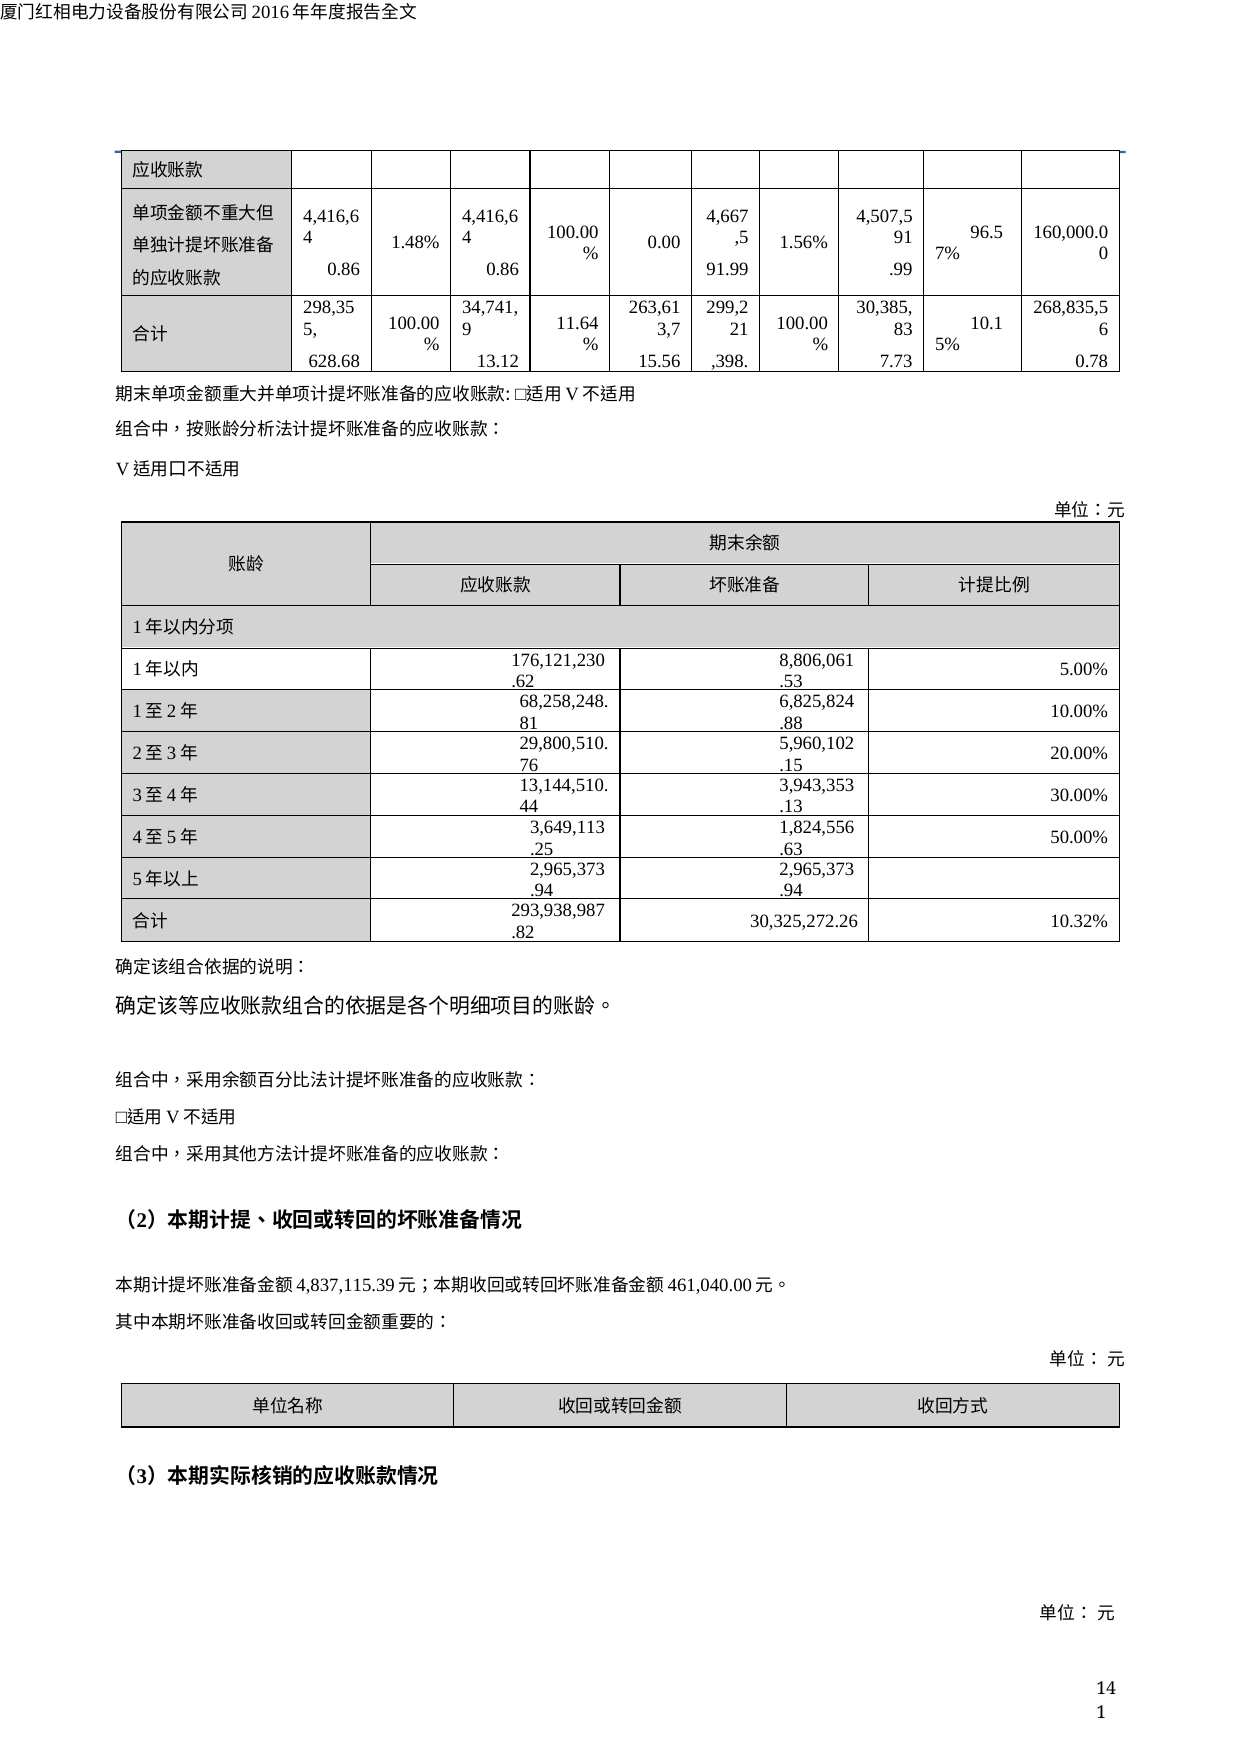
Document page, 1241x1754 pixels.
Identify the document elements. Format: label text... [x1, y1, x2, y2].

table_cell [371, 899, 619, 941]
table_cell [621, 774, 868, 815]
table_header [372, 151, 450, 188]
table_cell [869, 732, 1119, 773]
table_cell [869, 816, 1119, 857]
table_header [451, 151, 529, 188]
text 单位：元 [116, 497, 1125, 521]
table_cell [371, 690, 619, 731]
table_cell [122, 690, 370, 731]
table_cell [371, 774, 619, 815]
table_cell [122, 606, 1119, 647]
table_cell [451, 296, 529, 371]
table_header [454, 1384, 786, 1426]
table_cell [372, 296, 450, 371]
text （2）本期计提、收回或转回的坏账准备情况 [116, 1205, 1125, 1233]
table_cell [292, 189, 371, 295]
text V适用口不适用 [116, 455, 1125, 481]
text 本期计提坏账准备金额4,837,115.39元；本期收回或转回坏账准备金额461,040.00元。 [116, 1273, 1125, 1297]
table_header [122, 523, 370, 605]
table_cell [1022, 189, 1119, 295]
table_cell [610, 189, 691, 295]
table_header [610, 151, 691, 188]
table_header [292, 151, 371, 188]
text 期末单项金额重大并单项计提坏账准备的应收账款: □适用V不适用 [116, 372, 1125, 407]
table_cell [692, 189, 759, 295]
text □适用V不适用 [116, 1104, 1125, 1129]
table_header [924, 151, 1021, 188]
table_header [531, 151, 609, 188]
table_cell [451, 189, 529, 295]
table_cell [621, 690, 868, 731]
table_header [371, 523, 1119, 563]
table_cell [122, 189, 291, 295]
text 确定该组合依据的说明： [116, 955, 1125, 979]
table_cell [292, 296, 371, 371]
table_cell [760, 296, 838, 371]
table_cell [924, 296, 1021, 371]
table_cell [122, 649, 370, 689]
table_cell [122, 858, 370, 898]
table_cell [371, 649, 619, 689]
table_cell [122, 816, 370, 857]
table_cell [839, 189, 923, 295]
text （3）本期实际核销的应收账款情况 [116, 1461, 1125, 1489]
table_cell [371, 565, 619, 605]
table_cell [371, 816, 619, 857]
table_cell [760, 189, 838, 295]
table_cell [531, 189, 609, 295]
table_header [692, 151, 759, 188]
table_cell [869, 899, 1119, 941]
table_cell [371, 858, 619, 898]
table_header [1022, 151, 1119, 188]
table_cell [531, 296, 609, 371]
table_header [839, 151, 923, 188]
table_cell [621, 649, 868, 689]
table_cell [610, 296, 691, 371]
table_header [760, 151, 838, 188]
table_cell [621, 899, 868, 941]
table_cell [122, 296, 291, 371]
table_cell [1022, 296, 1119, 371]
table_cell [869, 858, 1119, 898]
text 组合中，采用其他方法计提坏账准备的应收账款： [116, 1141, 1125, 1165]
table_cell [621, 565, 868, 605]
text 组合中，按账龄分析法计提坏账准备的应收账款： [116, 407, 1125, 443]
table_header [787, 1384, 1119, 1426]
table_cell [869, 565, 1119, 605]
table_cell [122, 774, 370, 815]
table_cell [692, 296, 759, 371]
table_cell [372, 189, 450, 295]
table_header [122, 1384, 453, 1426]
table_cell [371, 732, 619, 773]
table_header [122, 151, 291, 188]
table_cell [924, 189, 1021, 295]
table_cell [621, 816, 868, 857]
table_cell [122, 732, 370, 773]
text 单位： 元 [116, 1346, 1125, 1370]
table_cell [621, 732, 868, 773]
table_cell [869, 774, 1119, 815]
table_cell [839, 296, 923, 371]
text 确定该等应收账款组合的依据是各个明细项目的账龄。 [116, 991, 1125, 1020]
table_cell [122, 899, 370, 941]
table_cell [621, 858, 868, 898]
text 其中本期坏账准备收回或转回金额重要的： [116, 1309, 1125, 1334]
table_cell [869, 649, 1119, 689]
text 组合中，采用余额百分比法计提坏账准备的应收账款： [116, 1068, 1125, 1092]
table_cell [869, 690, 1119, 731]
